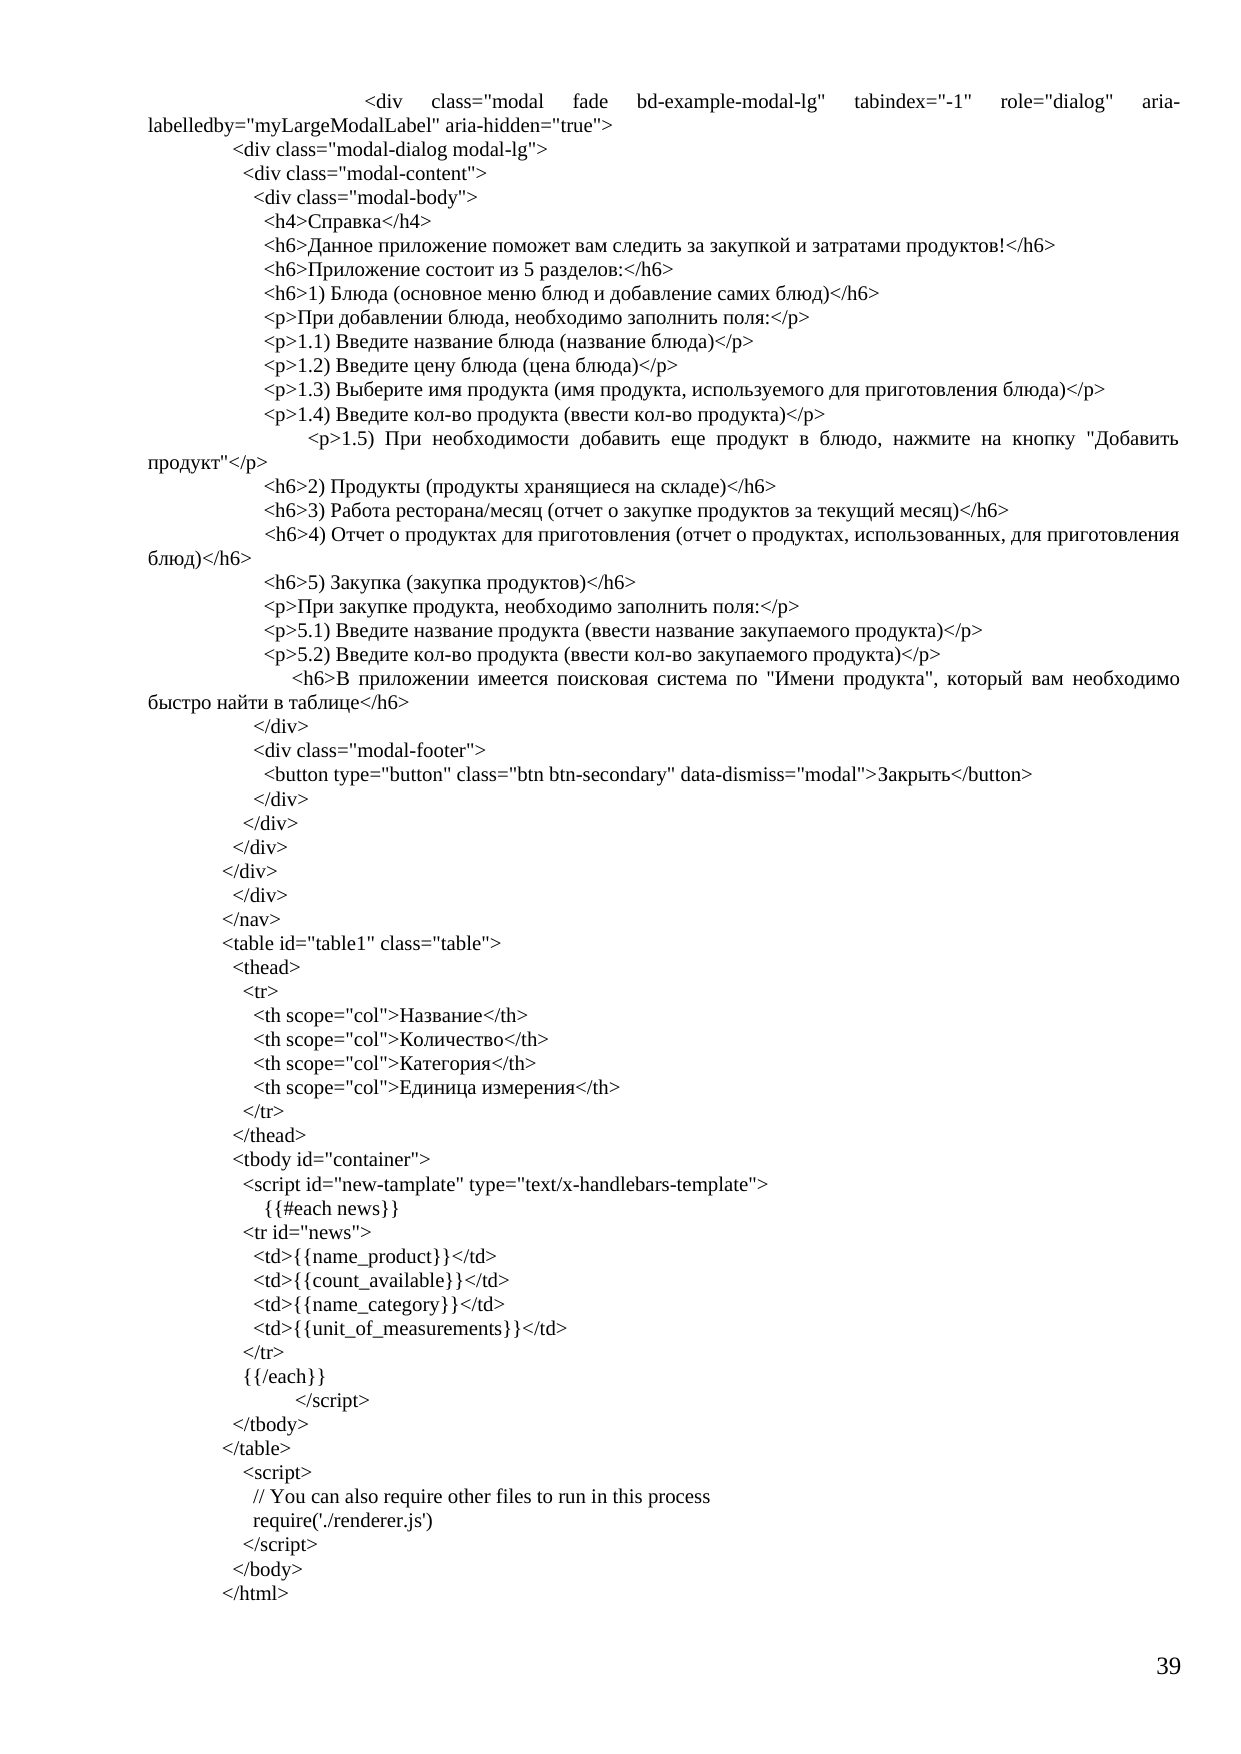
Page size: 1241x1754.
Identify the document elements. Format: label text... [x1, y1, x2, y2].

text <p>1.1) Введите название блюда (название блюда)</p> [148, 329, 1181, 353]
text {{/each}} [148, 1364, 1181, 1388]
text </body> [148, 1556, 1181, 1581]
text </script> [148, 1532, 1181, 1556]
text </tr> [148, 1340, 1181, 1364]
text <script> [148, 1460, 1181, 1484]
text <td>{{unit_of_measurements}}</td> [148, 1316, 1181, 1340]
text <p>При добавлении блюда, необходимо заполнить поля:</p> [148, 305, 1181, 329]
text <h6>В приложении имеется поисковая система по "Имени продукта", который вам необходимо быстро найти в таблице</h6> [148, 666, 1181, 714]
text <tbody id="container"> [148, 1147, 1181, 1171]
text <h6>1) Блюда (основное меню блюд и добавление самих блюд)</h6> [148, 281, 1181, 305]
text </table> [148, 1436, 1181, 1460]
text <div class="modal-dialog modal-lg"> [148, 137, 1181, 161]
text </thead> [148, 1123, 1181, 1147]
text </html> [148, 1581, 1181, 1604]
text <p>1.4) Введите кол-во продукта (ввести кол-во продукта)</p> [148, 401, 1181, 426]
text <div class="modal-content"> [148, 161, 1181, 185]
text <td>{{count_available}}</td> [148, 1268, 1181, 1292]
text </script> [148, 1388, 1181, 1412]
text {{#each news}} [148, 1196, 1181, 1219]
text </div> [148, 786, 1181, 811]
text </div> [148, 859, 1181, 883]
text <table id="table1" class="table"> [148, 931, 1181, 955]
text <script id="new-tamplate" type="text/x-handlebars-template"> [148, 1171, 1181, 1196]
text <td>{{name_product}}</td> [148, 1244, 1181, 1268]
text <h6>3) Работа ресторана/месяц (отчет о закупке продуктов за текущий месяц)</h6> [148, 498, 1181, 522]
text </div> [148, 714, 1181, 738]
text <div class="modal-footer"> [148, 738, 1181, 762]
text <button type="button" class="btn btn-secondary" data-dismiss="modal">Закрыть</button> [148, 762, 1181, 786]
text <h4>Справка</h4> [148, 209, 1181, 233]
text <h6>2) Продукты (продукты хранящиеся на складе)</h6> [148, 474, 1181, 498]
text <p>При закупке продукта, необходимо заполнить поля:</p> [148, 594, 1181, 618]
text <tr> [148, 979, 1181, 1003]
text </tr> [148, 1099, 1181, 1123]
text <h6>Приложение состоит из 5 разделов:</h6> [148, 257, 1181, 281]
text <h6>4) Отчет о продуктах для приготовления (отчет о продуктах, использованных, для приготовления блюд)</h6> [148, 522, 1181, 570]
text <p>5.1) Введите название продукта (ввести название закупаемого продукта)</p> [148, 618, 1181, 642]
text <p>1.2) Введите цену блюда (цена блюда)</p> [148, 353, 1181, 377]
text <td>{{name_category}}</td> [148, 1292, 1181, 1316]
text <div class="modal fade bd-example-modal-lg" tabindex="-1" role="dialog" aria-labelledby="myLargeModalLabel" aria-hidden="true"> [148, 89, 1181, 137]
text require('./renderer.js') [148, 1508, 1181, 1532]
text <th scope="col">Название</th> [148, 1003, 1181, 1027]
text <th scope="col">Категория</th> [148, 1051, 1181, 1075]
text <div class="modal-body"> [148, 185, 1181, 209]
text <h6>Данное приложение поможет вам следить за закупкой и затратами продуктов!</h6> [148, 233, 1181, 257]
text // You can also require other files to run in this process [148, 1484, 1181, 1508]
text </tbody> [148, 1412, 1181, 1436]
text <tr id="news"> [148, 1219, 1181, 1244]
text </div> [148, 883, 1181, 907]
text </div> [148, 834, 1181, 859]
text <p>1.3) Выберите имя продукта (имя продукта, используемого для приготовления блюда)</p> [148, 377, 1181, 401]
text <p>5.2) Введите кол-во продукта (ввести кол-во закупаемого продукта)</p> [148, 642, 1181, 666]
text <h6>5) Закупка (закупка продуктов)</h6> [148, 570, 1181, 594]
text <th scope="col">Количество</th> [148, 1027, 1181, 1051]
text <th scope="col">Единица измерения</th> [148, 1075, 1181, 1099]
text <p>1.5) При необходимости добавить еще продукт в блюдо, нажмите на кнопку "Добавить продукт"</p> [148, 426, 1181, 474]
text <thead> [148, 955, 1181, 979]
text </div> [148, 811, 1181, 834]
text </nav> [148, 907, 1181, 931]
